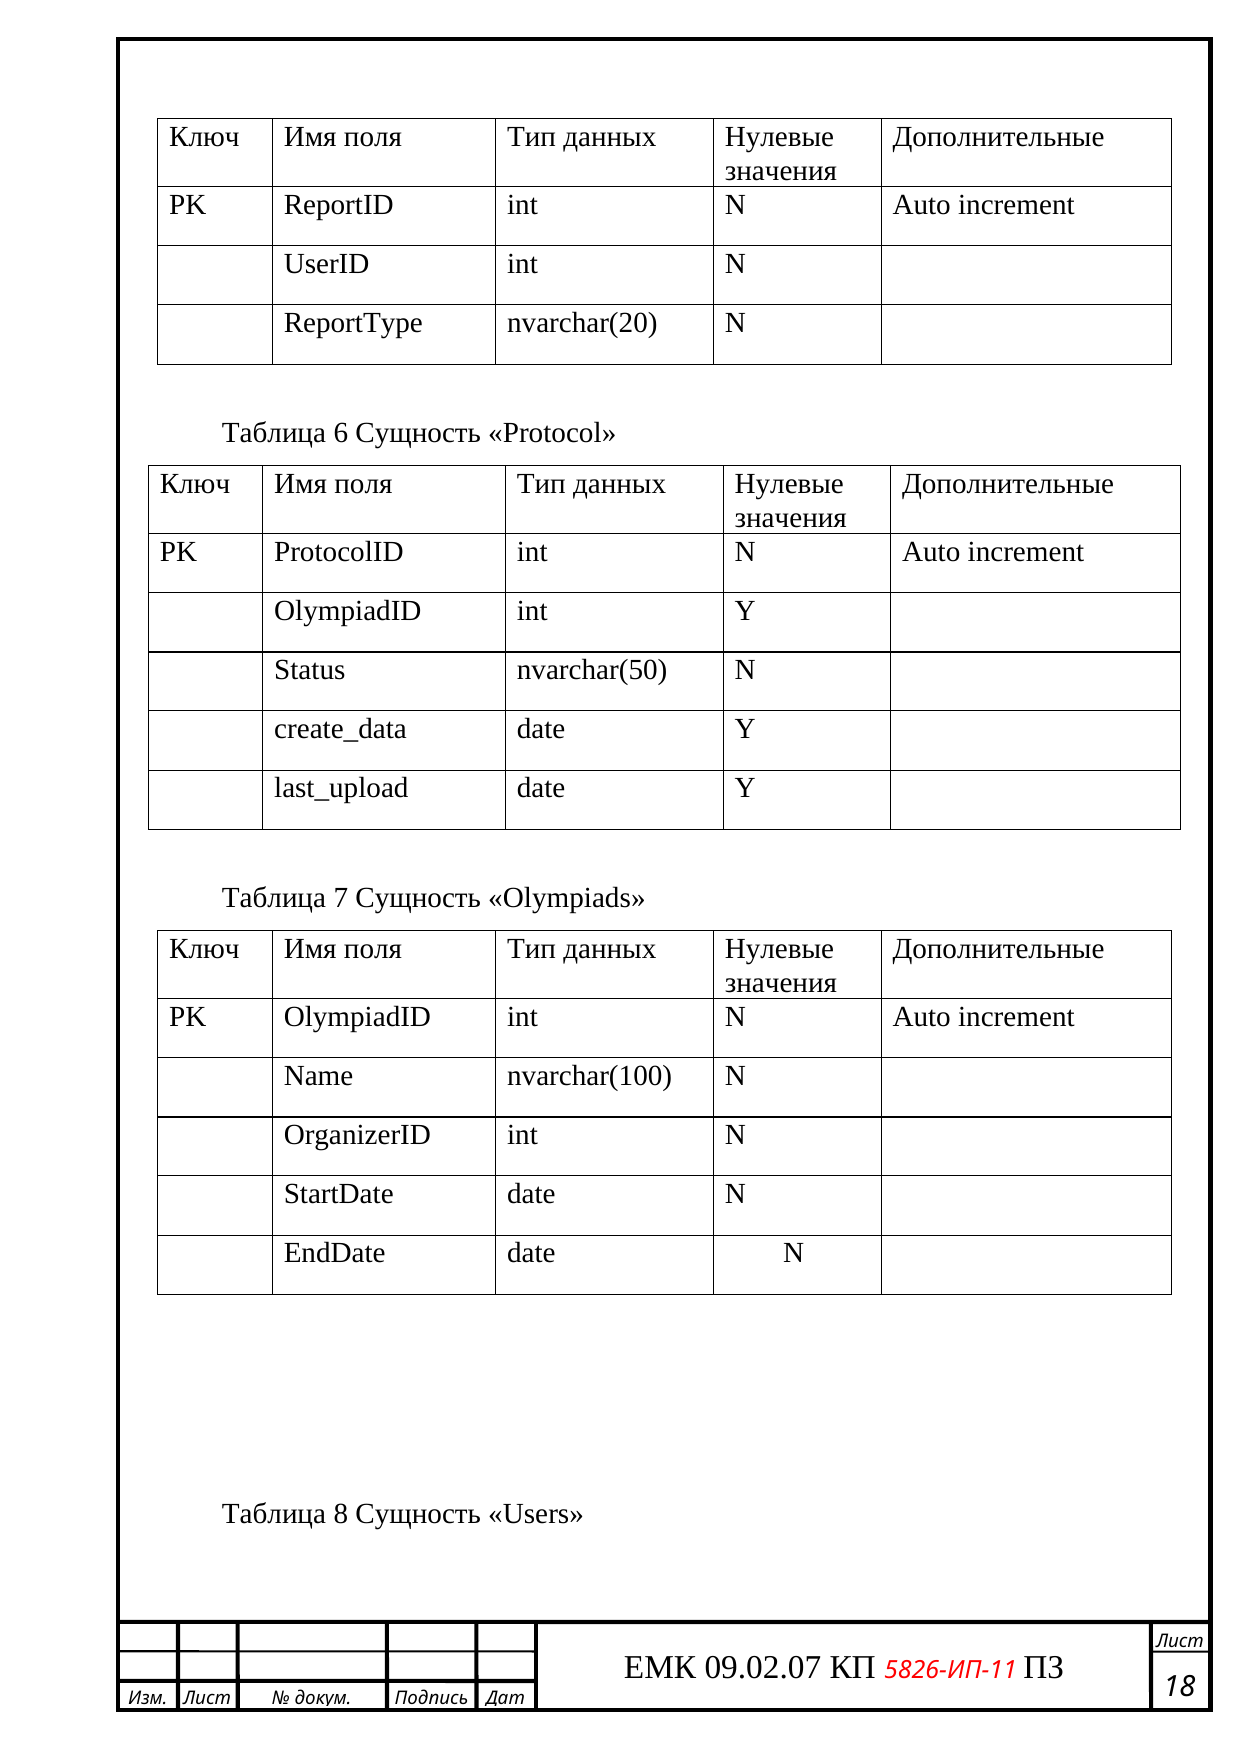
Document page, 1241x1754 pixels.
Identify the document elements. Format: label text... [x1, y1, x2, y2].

table_cell ProtocolID [263, 534, 505, 592]
table_cell UserID [273, 246, 495, 304]
table_header Дополнительные [882, 931, 1171, 998]
table_header Нулевые значения [714, 931, 881, 998]
table_header Нулевые значения [724, 466, 890, 533]
table_cell last_upload [263, 771, 505, 828]
table_cell Y [724, 711, 890, 769]
table_cell PK [158, 999, 272, 1057]
table_cell [158, 1176, 272, 1234]
text Таблица 7 Сущность «Olympiads» [148, 880, 1181, 913]
table_cell [882, 246, 1171, 304]
table_cell int [506, 593, 723, 651]
table_header Дополнительные [891, 466, 1180, 533]
table_cell Y [724, 771, 890, 828]
table_cell Auto increment [882, 187, 1171, 245]
table_header Ключ [158, 931, 272, 998]
table_cell [158, 1058, 272, 1116]
table_cell [891, 711, 1180, 769]
table_cell EndDate [273, 1236, 495, 1293]
table_cell [882, 1176, 1171, 1234]
table_cell N [724, 653, 890, 710]
table_header Нулевые значения [714, 119, 881, 186]
table_cell [882, 305, 1171, 363]
table_cell Status [263, 653, 505, 710]
table_cell date [506, 711, 723, 769]
table_header Тип данных [496, 119, 713, 186]
table_cell [158, 1236, 272, 1293]
table_cell int [506, 534, 723, 592]
table_cell N [714, 246, 881, 304]
table_header Тип данных [506, 466, 723, 533]
table_cell ReportID [273, 187, 495, 245]
table_cell Auto increment [891, 534, 1180, 592]
table_cell PK [149, 534, 262, 592]
table_cell N [724, 534, 890, 592]
text Таблица 8 Сущность «Users» [148, 1496, 1181, 1529]
table_cell OlympiadID [263, 593, 505, 651]
table_header Имя поля [273, 119, 495, 186]
table_cell nvarchar(20) [496, 305, 713, 363]
table_cell int [496, 999, 713, 1057]
table_cell [882, 1118, 1171, 1175]
table_cell date [506, 771, 723, 828]
table_cell [891, 653, 1180, 710]
table_header Дополнительные [882, 119, 1171, 186]
table_cell nvarchar(50) [506, 653, 723, 710]
table_cell OrganizerID [273, 1118, 495, 1175]
table_header Тип данных [496, 931, 713, 998]
table_cell nvarchar(100) [496, 1058, 713, 1116]
table_cell [149, 653, 262, 710]
table_cell N [714, 1236, 881, 1293]
table_cell int [496, 187, 713, 245]
table_cell [882, 1058, 1171, 1116]
table_cell int [496, 246, 713, 304]
table_cell [158, 305, 272, 363]
table_header Имя поля [263, 466, 505, 533]
table_cell date [496, 1176, 713, 1234]
table_cell create_data [263, 711, 505, 769]
table_cell Auto increment [882, 999, 1171, 1057]
table_cell [158, 1118, 272, 1175]
table_cell [149, 593, 262, 651]
table_cell Name [273, 1058, 495, 1116]
table_cell N [714, 187, 881, 245]
table_cell date [496, 1236, 713, 1293]
table_cell [149, 711, 262, 769]
table_cell N [714, 1176, 881, 1234]
table_cell StartDate [273, 1176, 495, 1234]
table_cell int [496, 1118, 713, 1175]
table_cell N [714, 999, 881, 1057]
table_cell N [714, 1058, 881, 1116]
table_cell Y [724, 593, 890, 651]
table_cell [891, 593, 1180, 651]
table_cell PK [158, 187, 272, 245]
table_cell OlympiadID [273, 999, 495, 1057]
table_cell N [714, 1118, 881, 1175]
table_cell [891, 771, 1180, 828]
table_header Ключ [158, 119, 272, 186]
table_cell [882, 1236, 1171, 1293]
table_header Ключ [149, 466, 262, 533]
table_cell [158, 246, 272, 304]
table_cell [149, 771, 262, 828]
table_cell ReportType [273, 305, 495, 363]
table_cell N [714, 305, 881, 363]
text Таблица 6 Сущность «Protocol» [148, 415, 1181, 448]
table_header Имя поля [273, 931, 495, 998]
